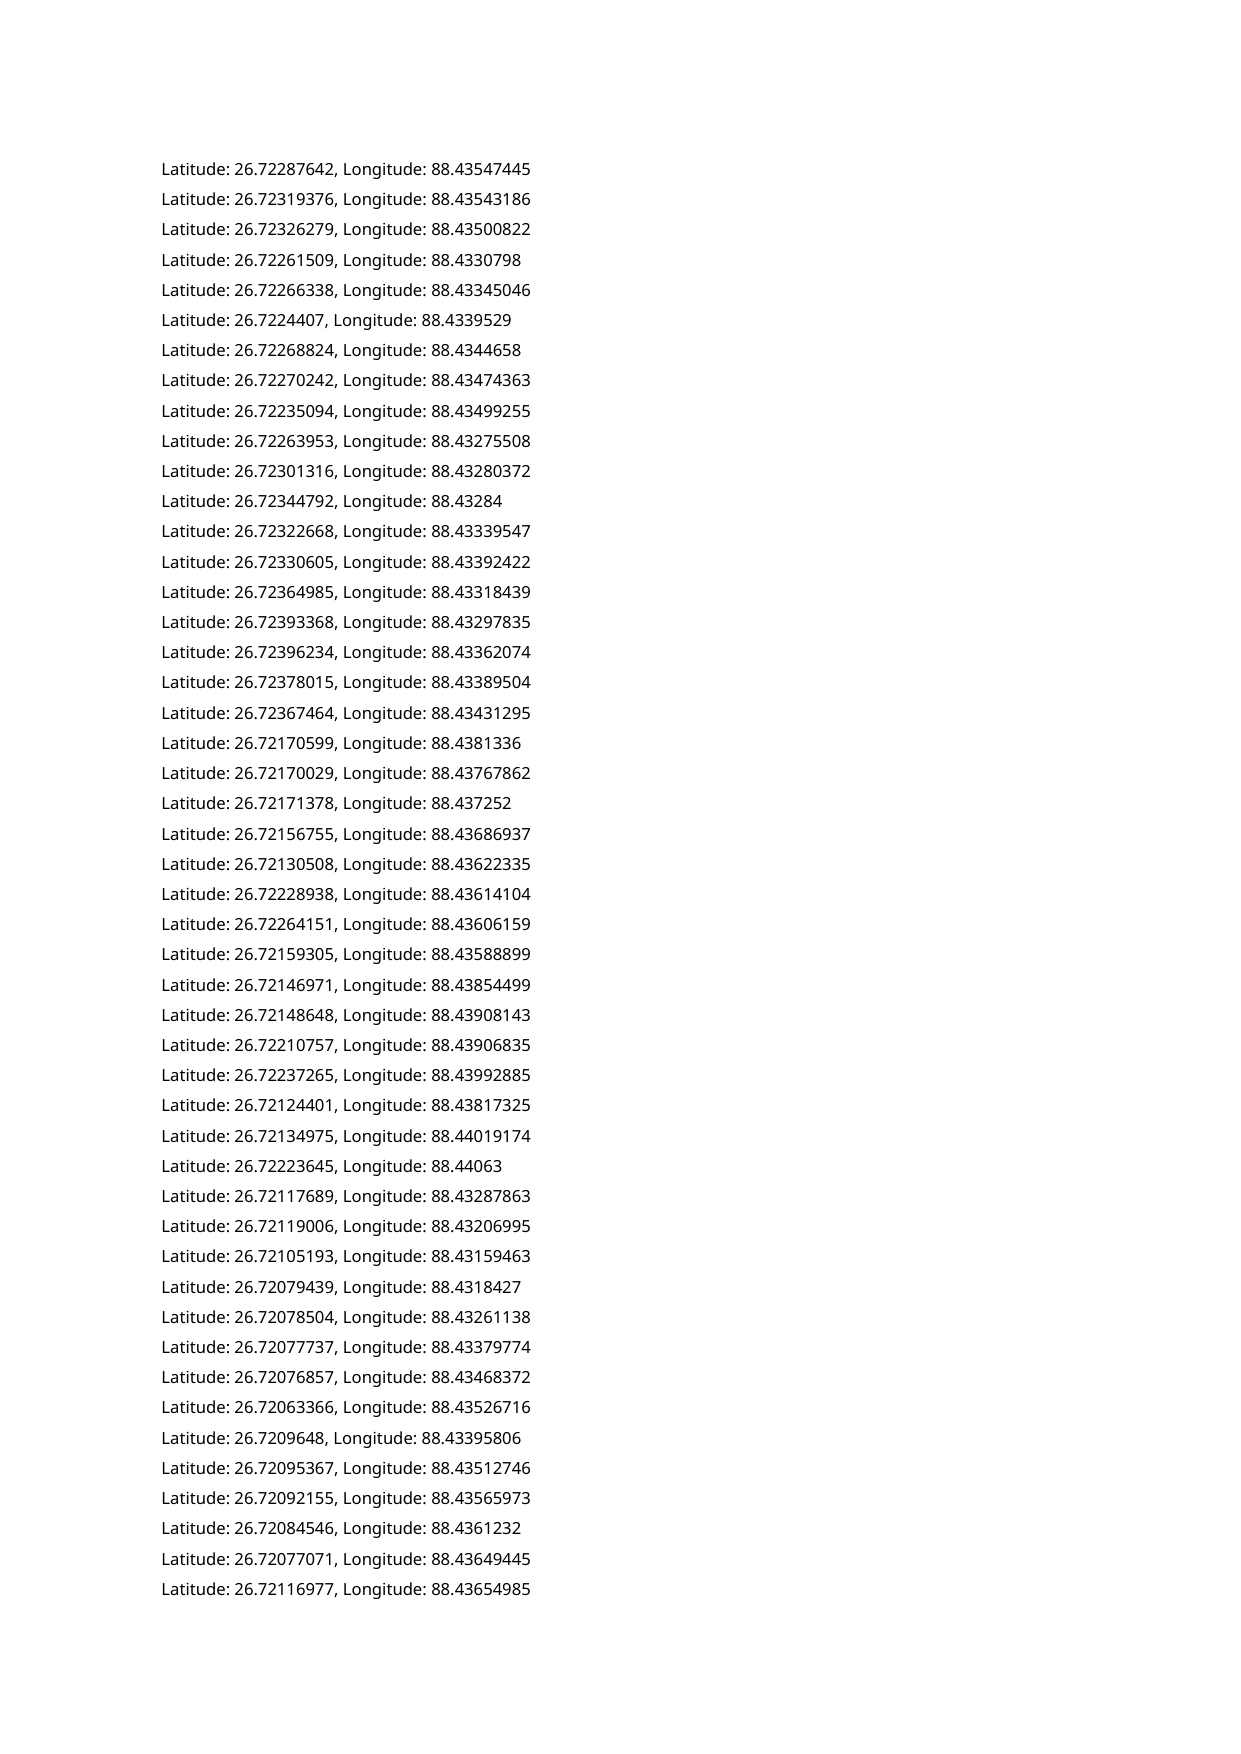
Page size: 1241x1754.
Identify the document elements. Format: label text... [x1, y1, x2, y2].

table_cell Latitude: 26.72084546, Longitude: 88.4361232 [150, 1509, 593, 1539]
table_cell Latitude: 26.72105193, Longitude: 88.43159463 [150, 1238, 593, 1268]
table_cell Latitude: 26.7209648, Longitude: 88.43395806 [150, 1419, 593, 1449]
table_cell Latitude: 26.72266338, Longitude: 88.43345046 [150, 271, 593, 301]
table_cell Latitude: 26.72124401, Longitude: 88.43817325 [150, 1086, 593, 1117]
table_cell Latitude: 26.72130508, Longitude: 88.43622335 [150, 845, 593, 875]
table_cell Latitude: 26.72393368, Longitude: 88.43297835 [150, 603, 593, 633]
table_cell Latitude: 26.72287642, Longitude: 88.43547445 [150, 150, 593, 180]
table_cell Latitude: 26.72117689, Longitude: 88.43287863 [150, 1177, 593, 1207]
table_cell Latitude: 26.72319376, Longitude: 88.43543186 [150, 180, 593, 210]
table_cell Latitude: 26.72228938, Longitude: 88.43614104 [150, 875, 593, 905]
table_cell Latitude: 26.72159305, Longitude: 88.43588899 [150, 935, 593, 966]
table_cell Latitude: 26.72092155, Longitude: 88.43565973 [150, 1479, 593, 1509]
table_cell Latitude: 26.72326279, Longitude: 88.43500822 [150, 210, 593, 241]
table_cell Latitude: 26.72264151, Longitude: 88.43606159 [150, 905, 593, 935]
table_cell Latitude: 26.72270242, Longitude: 88.43474363 [150, 361, 593, 392]
table_cell Latitude: 26.72364985, Longitude: 88.43318439 [150, 573, 593, 603]
table_cell Latitude: 26.72134975, Longitude: 88.44019174 [150, 1117, 593, 1147]
table_cell Latitude: 26.72170599, Longitude: 88.4381336 [150, 724, 593, 754]
table_cell Latitude: 26.72146971, Longitude: 88.43854499 [150, 966, 593, 996]
table_cell Latitude: 26.72077071, Longitude: 88.43649445 [150, 1540, 593, 1570]
table_cell Latitude: 26.72170029, Longitude: 88.43767862 [150, 754, 593, 784]
table_cell Latitude: 26.72268824, Longitude: 88.4344658 [150, 331, 593, 361]
table_cell Latitude: 26.72367464, Longitude: 88.43431295 [150, 694, 593, 724]
table_cell Latitude: 26.72378015, Longitude: 88.43389504 [150, 664, 593, 694]
table_cell Latitude: 26.72235094, Longitude: 88.43499255 [150, 392, 593, 422]
table_cell Latitude: 26.72330605, Longitude: 88.43392422 [150, 543, 593, 573]
table_cell Latitude: 26.72344792, Longitude: 88.43284 [150, 482, 593, 512]
table_cell Latitude: 26.7224407, Longitude: 88.4339529 [150, 301, 593, 331]
table_cell Latitude: 26.72210757, Longitude: 88.43906835 [150, 1026, 593, 1056]
table_cell Latitude: 26.72095367, Longitude: 88.43512746 [150, 1449, 593, 1479]
table_cell Latitude: 26.72076857, Longitude: 88.43468372 [150, 1358, 593, 1388]
table_cell Latitude: 26.72148648, Longitude: 88.43908143 [150, 996, 593, 1026]
table_cell Latitude: 26.72322668, Longitude: 88.43339547 [150, 513, 593, 543]
table_cell Latitude: 26.72078504, Longitude: 88.43261138 [150, 1298, 593, 1328]
table_cell Latitude: 26.72223645, Longitude: 88.44063 [150, 1147, 593, 1177]
table_cell Latitude: 26.72116977, Longitude: 88.43654985 [150, 1570, 593, 1600]
table_cell Latitude: 26.72237265, Longitude: 88.43992885 [150, 1056, 593, 1086]
table_cell Latitude: 26.72396234, Longitude: 88.43362074 [150, 633, 593, 663]
table_cell Latitude: 26.72301316, Longitude: 88.43280372 [150, 452, 593, 482]
table_cell Latitude: 26.72261509, Longitude: 88.4330798 [150, 241, 593, 271]
table_cell Latitude: 26.72077737, Longitude: 88.43379774 [150, 1328, 593, 1358]
table_cell Latitude: 26.72079439, Longitude: 88.4318427 [150, 1268, 593, 1298]
table_cell Latitude: 26.72263953, Longitude: 88.43275508 [150, 422, 593, 452]
table_cell Latitude: 26.72156755, Longitude: 88.43686937 [150, 815, 593, 845]
table_cell Latitude: 26.72171378, Longitude: 88.437252 [150, 784, 593, 814]
table_cell Latitude: 26.72119006, Longitude: 88.43206995 [150, 1207, 593, 1237]
table_cell Latitude: 26.72063366, Longitude: 88.43526716 [150, 1389, 593, 1419]
